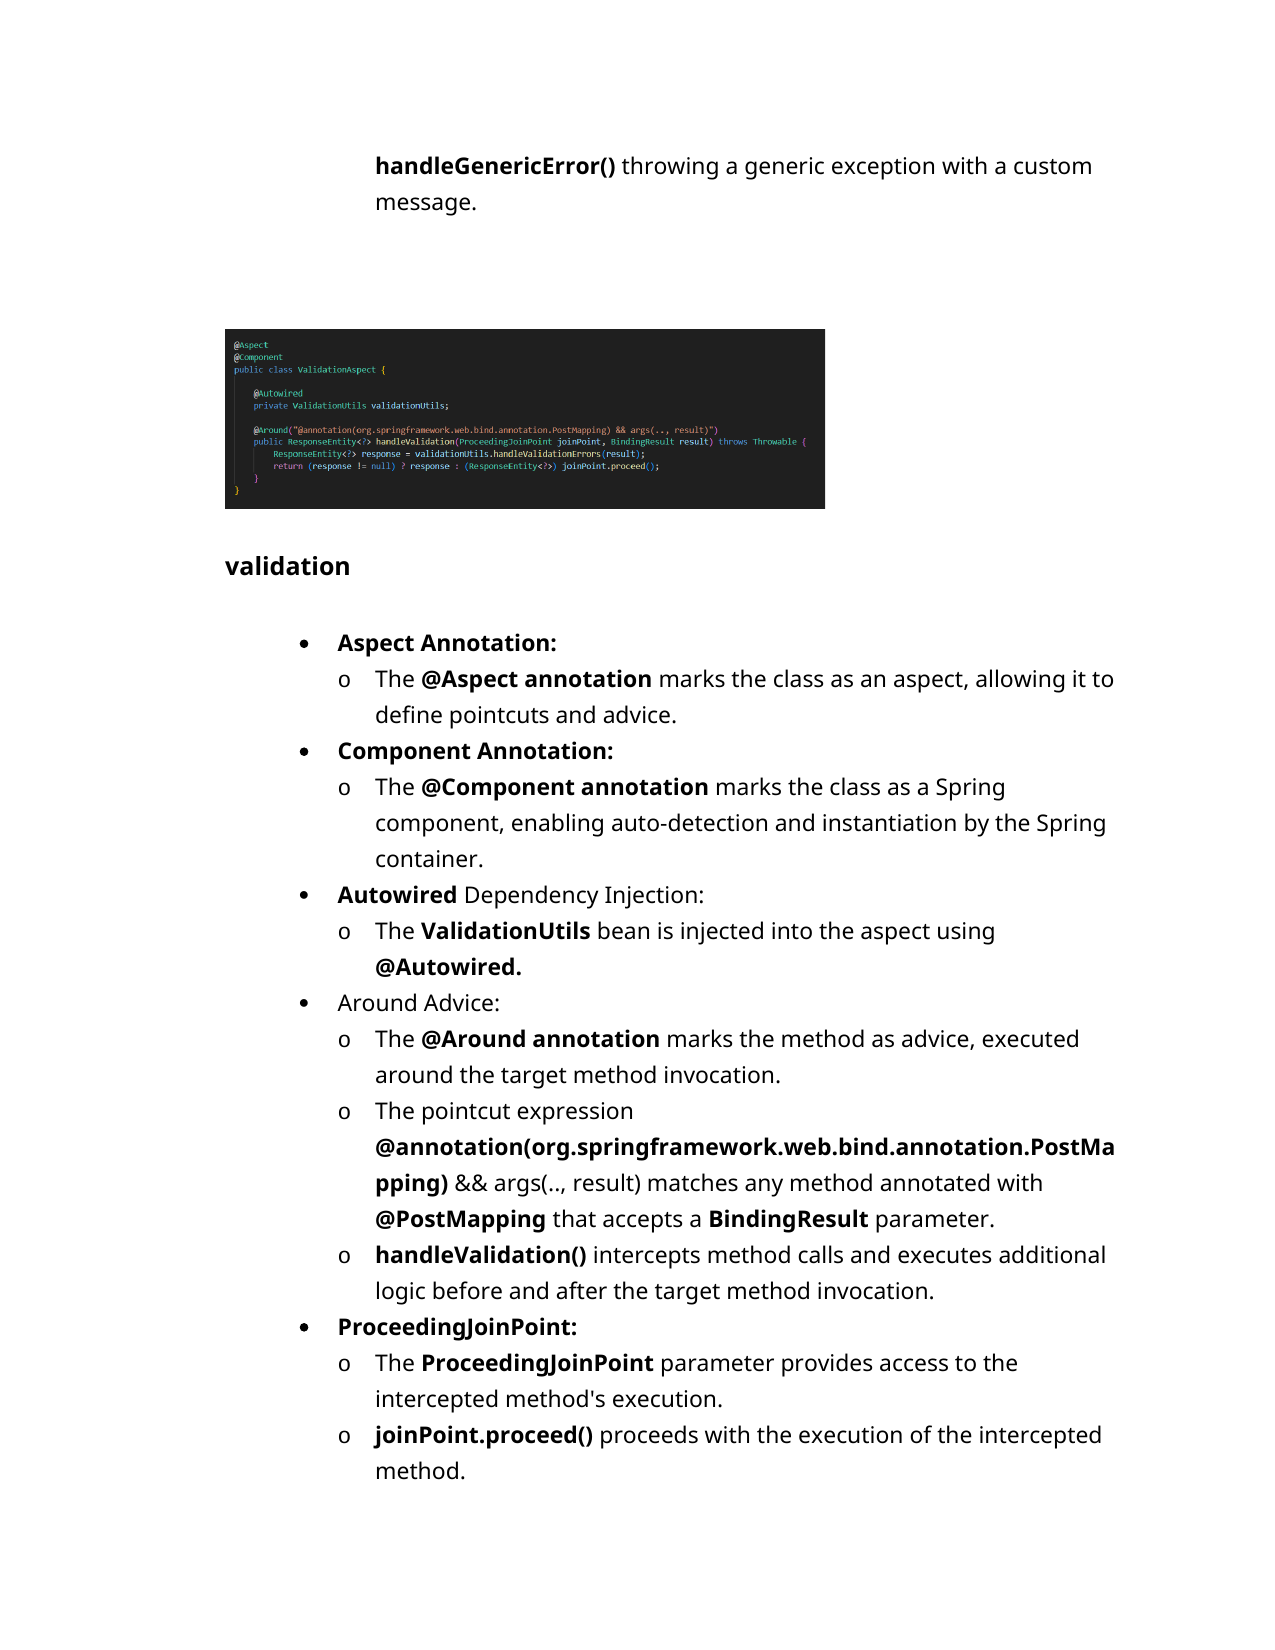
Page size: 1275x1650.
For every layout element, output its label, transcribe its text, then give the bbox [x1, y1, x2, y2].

list Around Advice: [300, 987, 1125, 1018]
list The ValidationUtils bean is injected into the aspect using @Autowired. [337, 915, 1125, 982]
list The pointcut expression @annotation(org.springframework.web.bind.annotation.PostMapping) && args(.., result) matches any method annotated with @PostMapping that accepts a BindingResult parameter. [337, 1095, 1125, 1234]
list validation [225, 549, 1125, 583]
list Aspect Annotation: [300, 627, 1125, 659]
picture [225, 329, 826, 509]
list The @Around annotation marks the method as advice, executed around the target method invocation. [337, 1023, 1125, 1090]
list ProceedingJoinPoint: [300, 1311, 1125, 1342]
list joinPoint.proceed() proceeds with the execution of the intercepted method. [337, 1419, 1125, 1486]
list The @Aspect annotation marks the class as an aspect, allowing it to define pointcuts and advice. [337, 663, 1125, 731]
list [337, 150, 1125, 217]
list Autowired Dependency Injection: [300, 879, 1125, 910]
list Component Annotation: [300, 735, 1125, 767]
list The @Component annotation marks the class as a Spring component, enabling auto-detection and instantiation by the Spring container. [337, 771, 1125, 874]
list handleValidation() intercepts method calls and executes additional logic before and after the target method invocation. [337, 1239, 1125, 1306]
list The ProceedingJoinPoint parameter provides access to the intercepted method's execution. [337, 1347, 1125, 1414]
